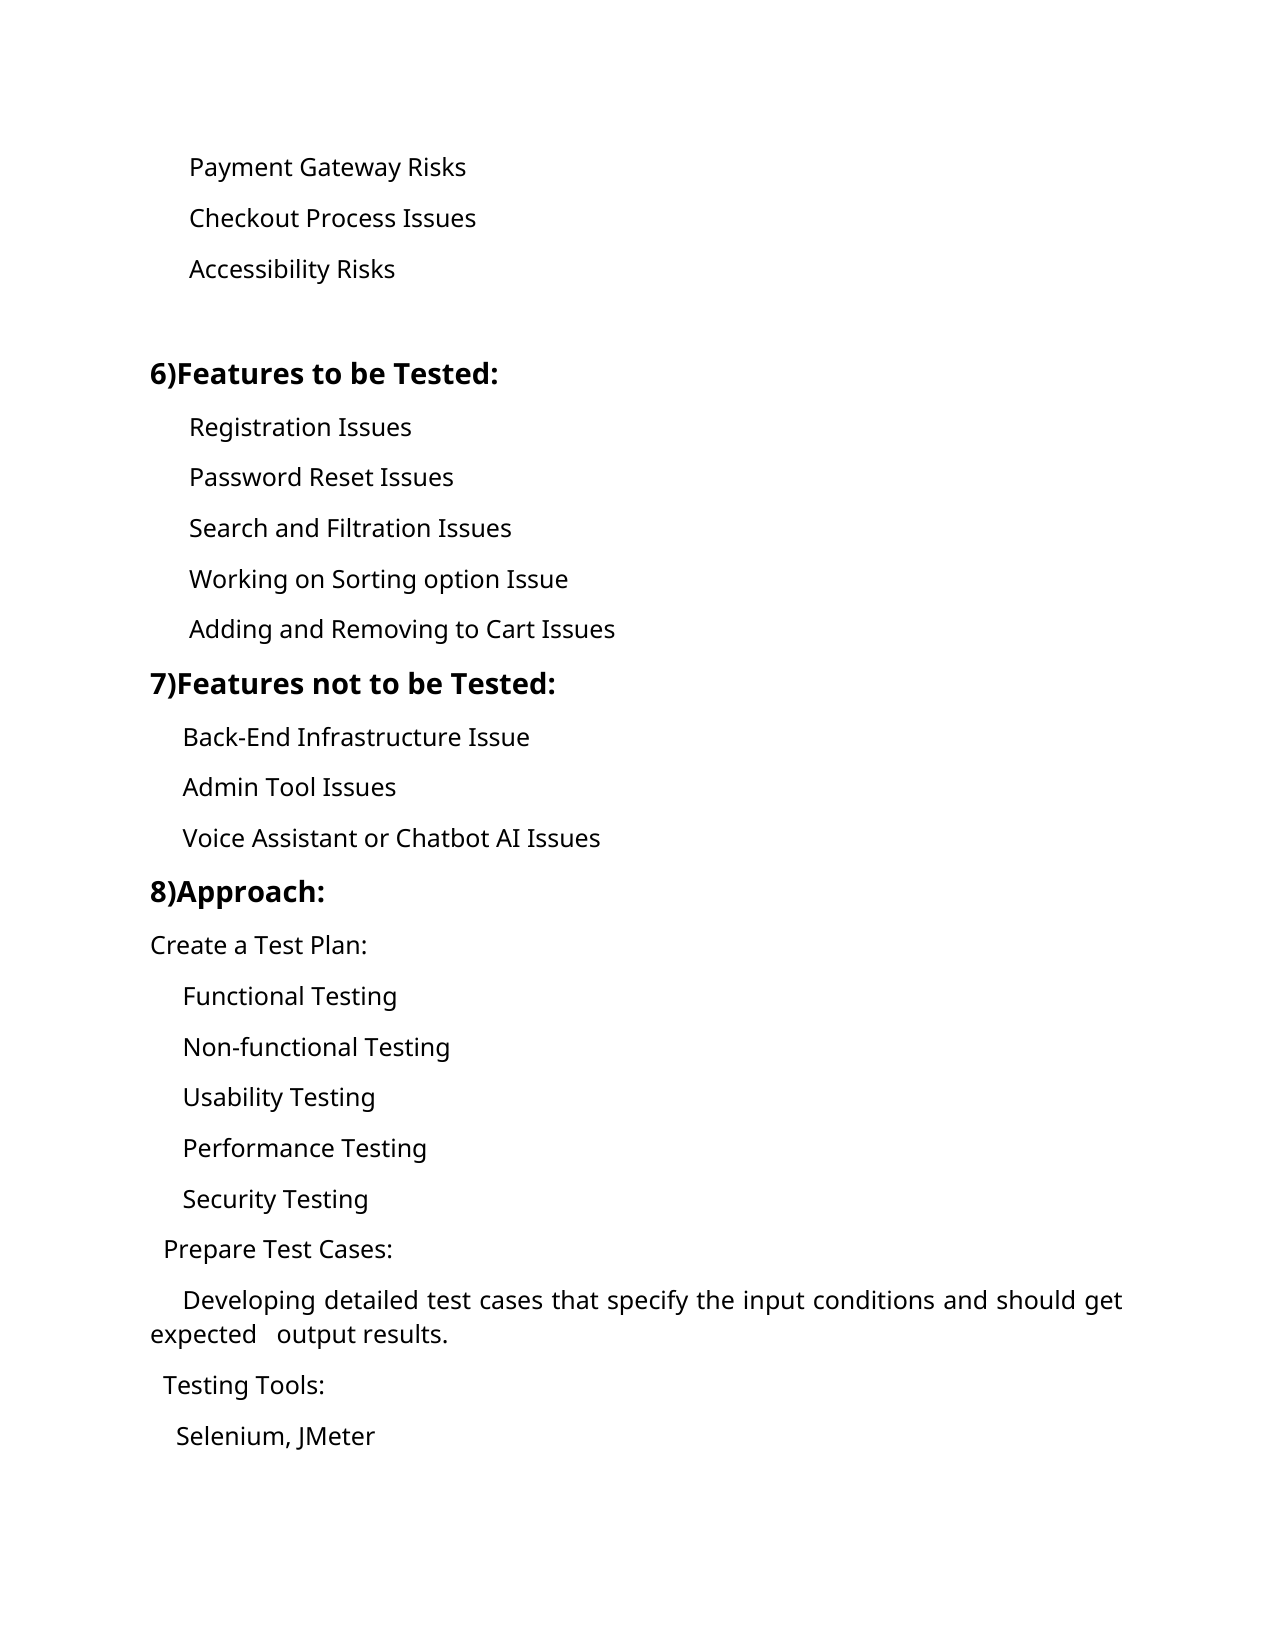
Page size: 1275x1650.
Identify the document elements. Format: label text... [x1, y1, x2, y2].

text Registration Issues [150, 409, 1125, 443]
text Functional Testing [150, 978, 1125, 1013]
text Voice Assistant or Chatbot AI Issues [150, 821, 1125, 855]
text Developing detailed test cases that specify the input conditions and should get expected output results. [150, 1283, 1125, 1351]
text Adding and Removing to Cart Issues [150, 612, 1125, 646]
text 7)Features not to be Tested: [150, 663, 1125, 703]
text Non-functional Testing [150, 1029, 1125, 1063]
text Accessibility Risks [150, 251, 1125, 286]
text Checkout Process Issues [150, 201, 1125, 235]
text Usability Testing [150, 1080, 1125, 1114]
text Create a Test Plan: [150, 928, 1125, 962]
text 8)Approach: [150, 871, 1125, 911]
text Search and Filtration Issues [150, 511, 1125, 545]
text Testing Tools: [150, 1368, 1125, 1402]
text Selenium, JMeter [150, 1418, 1125, 1452]
text Password Reset Issues [150, 460, 1125, 494]
text Admin Tool Issues [150, 770, 1125, 804]
text Security Testing [150, 1181, 1125, 1216]
text Payment Gateway Risks [150, 150, 1125, 184]
text Performance Testing [150, 1131, 1125, 1165]
text Prepare Test Cases: [150, 1232, 1125, 1266]
text Back-End Infrastructure Issue [150, 719, 1125, 753]
text Working on Sorting option Issue [150, 561, 1125, 596]
text 6)Features to be Tested: [150, 353, 1125, 393]
